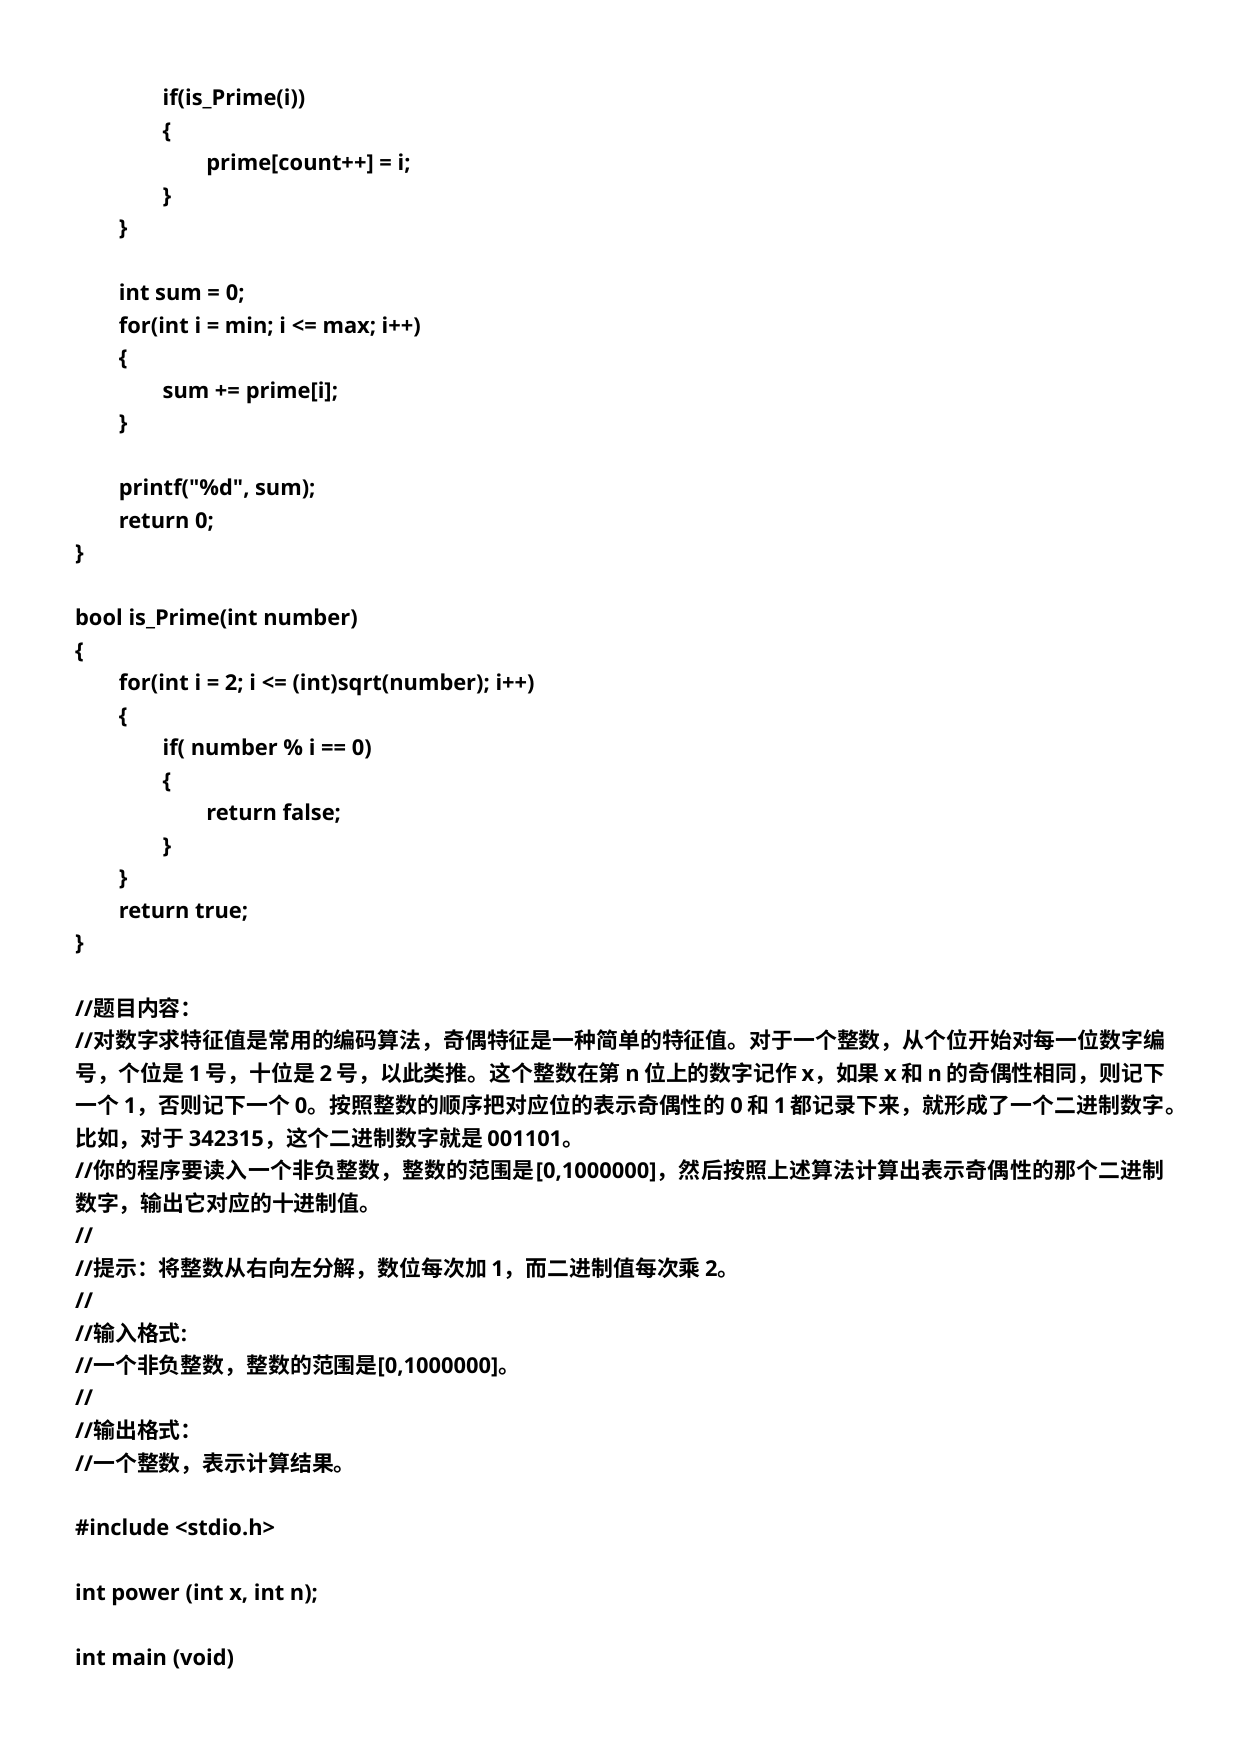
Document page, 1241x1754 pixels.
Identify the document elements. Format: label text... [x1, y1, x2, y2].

text //题目内容： [75, 991, 1165, 1023]
text int power (int x, int n); [75, 1576, 1165, 1608]
text } [75, 406, 1165, 438]
text printf("%d", sum); [75, 471, 1165, 503]
text //一个整数，表示计算结果。 [75, 1446, 1165, 1478]
text // [75, 1381, 1165, 1413]
text sum += prime[i]; [75, 373, 1165, 406]
text //提示：将整数从右向左分解，数位每次加1，而二进制值每次乘2。 [75, 1251, 1165, 1283]
text bool is_Prime(int number) [75, 601, 1165, 633]
text } [75, 178, 1165, 211]
text } [75, 828, 1165, 861]
text // [75, 1283, 1165, 1316]
text { [75, 633, 1165, 666]
text //输入格式: [75, 1316, 1165, 1348]
text prime[count++] = i; [75, 146, 1165, 178]
text // [75, 1218, 1165, 1251]
text for(int i = min; i <= max; i++) [75, 308, 1165, 341]
text return false; [75, 796, 1165, 828]
text } [75, 861, 1165, 893]
text { [75, 763, 1165, 796]
text for(int i = 2; i <= (int)sqrt(number); i++) [75, 666, 1165, 698]
text if(is_Prime(i)) [75, 81, 1165, 113]
text { [75, 341, 1165, 373]
text int main (void) [75, 1641, 1165, 1673]
text //对数字求特征值是常用的编码算法，奇偶特征是一种简单的特征值。对于一个整数，从个位开始对每一位数字编号，个位是1号，十位是2号，以此类推。这个整数在第n位上的数字记作x，如果x和n的奇偶性相同，则记下一个1，否则记下一个0。按照整数的顺序把对应位的表示奇偶性的0和1都记录下来，就形成了一个二进制数字。比如，对于342315，这个二进制数字就是001101。 [75, 1023, 1165, 1153]
text } [75, 926, 1165, 958]
text } [75, 536, 1165, 568]
text if( number % i == 0) [75, 731, 1165, 763]
text { [75, 113, 1165, 146]
text { [75, 698, 1165, 731]
text return 0; [75, 503, 1165, 536]
text int sum = 0; [75, 276, 1165, 308]
text //一个非负整数，整数的范围是[0,1000000]。 [75, 1348, 1165, 1381]
text #include <stdio.h> [75, 1511, 1165, 1543]
text return true; [75, 893, 1165, 926]
text } [75, 211, 1165, 243]
text //输出格式： [75, 1413, 1165, 1446]
text //你的程序要读入一个非负整数，整数的范围是[0,1000000]，然后按照上述算法计算出表示奇偶性的那个二进制数字，输出它对应的十进制值。 [75, 1153, 1165, 1218]
